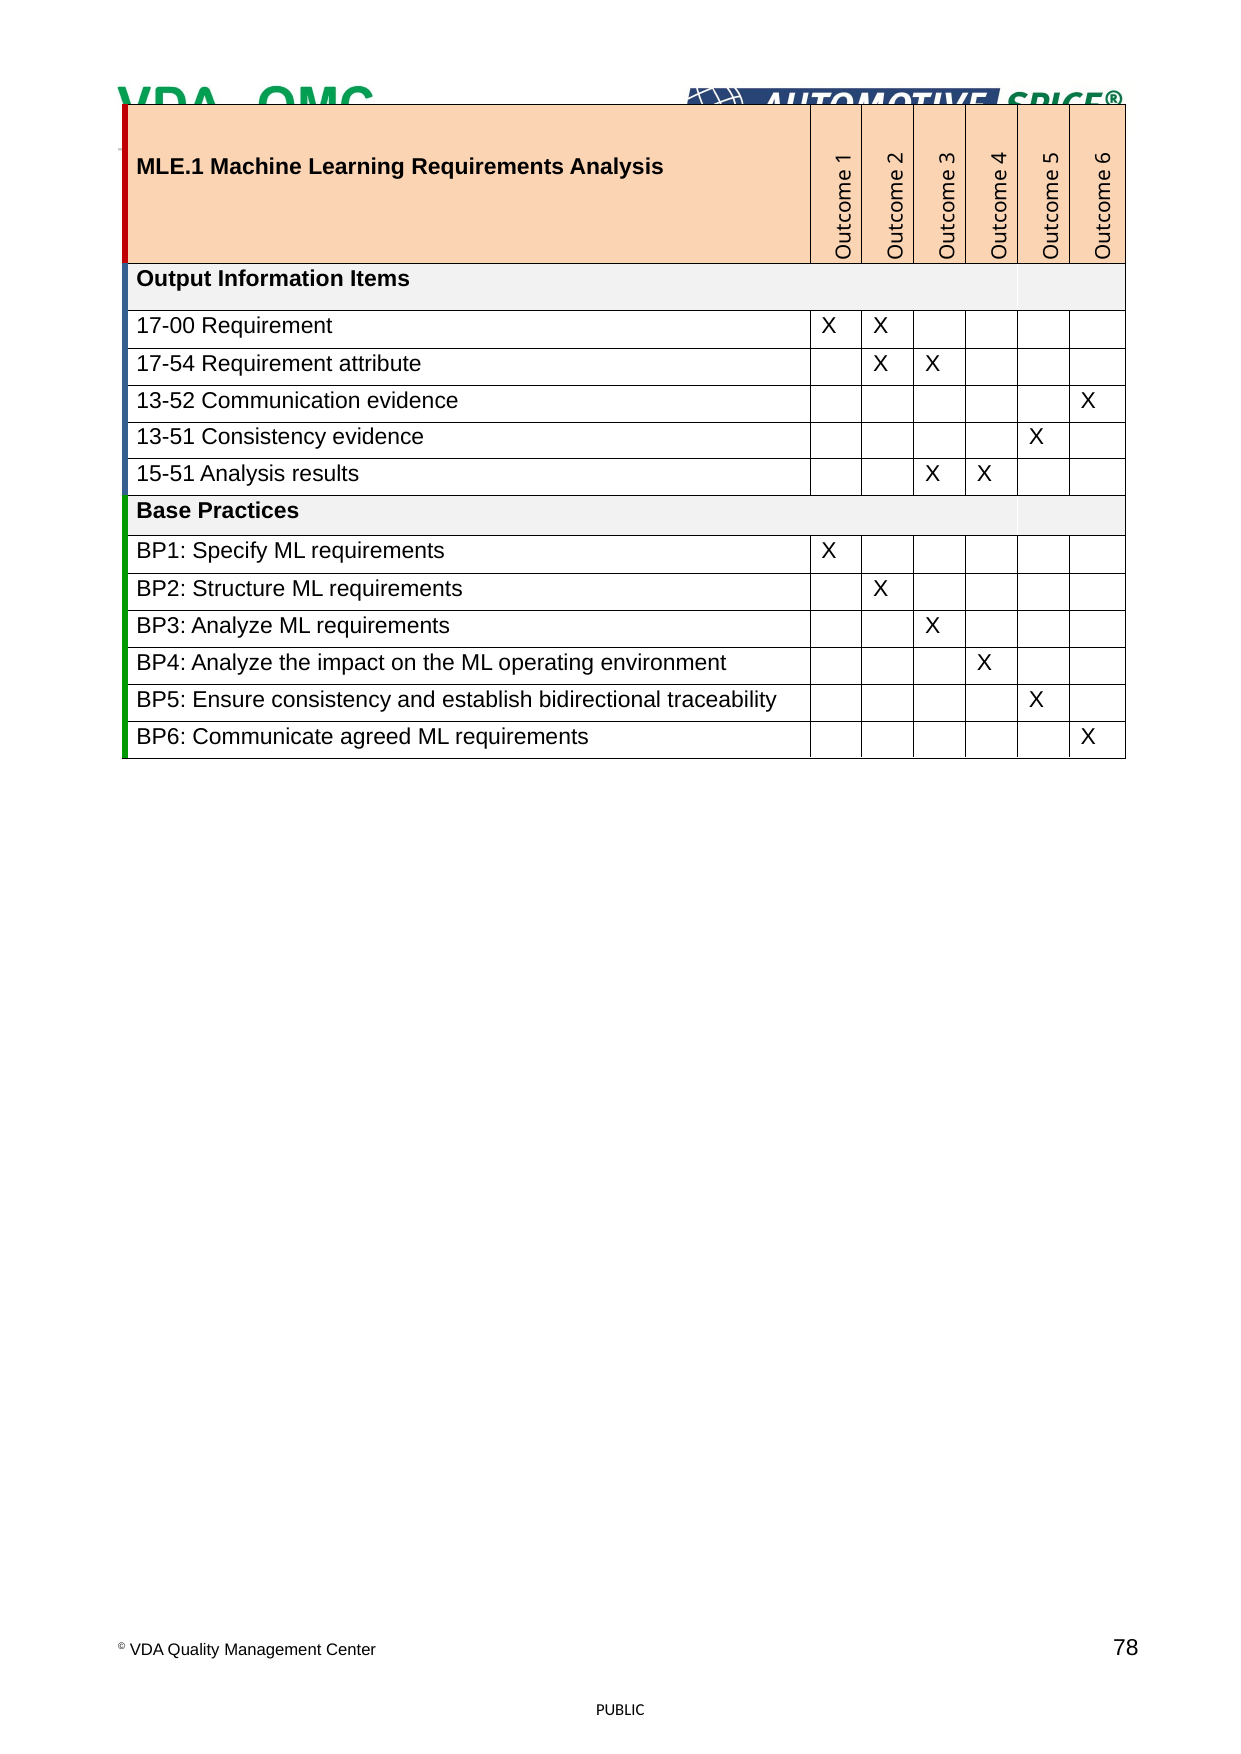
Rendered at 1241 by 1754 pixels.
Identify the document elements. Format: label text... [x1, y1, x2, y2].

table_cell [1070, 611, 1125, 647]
table_cell [1018, 264, 1069, 310]
table_cell X [914, 459, 965, 495]
table_header [811, 105, 861, 263]
table_cell [1070, 311, 1125, 348]
table_cell [914, 423, 965, 458]
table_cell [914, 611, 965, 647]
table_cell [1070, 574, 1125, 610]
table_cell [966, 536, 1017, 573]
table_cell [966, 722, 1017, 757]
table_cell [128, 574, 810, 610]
table_cell X [1018, 423, 1069, 458]
table_cell X [914, 349, 965, 384]
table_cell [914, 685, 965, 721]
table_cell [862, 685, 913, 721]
table_cell 17-54 Requirement attribute [128, 349, 810, 384]
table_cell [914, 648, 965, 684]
table_header [966, 105, 1017, 263]
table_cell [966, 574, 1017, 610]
table_cell X [862, 349, 913, 384]
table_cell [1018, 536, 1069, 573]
table_cell [1018, 459, 1069, 495]
table_cell [811, 349, 861, 384]
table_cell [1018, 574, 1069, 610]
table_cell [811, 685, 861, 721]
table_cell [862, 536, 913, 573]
table_cell [1070, 349, 1125, 384]
table_cell [1070, 423, 1125, 458]
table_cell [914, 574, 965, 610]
table_cell 15-51 Analysis results [128, 459, 810, 495]
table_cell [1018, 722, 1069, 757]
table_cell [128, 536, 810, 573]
table_cell [966, 264, 1017, 310]
table_cell X [1070, 386, 1125, 421]
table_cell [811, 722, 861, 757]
table_cell [1069, 264, 1125, 310]
picture [683, 77, 1136, 134]
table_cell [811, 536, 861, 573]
table_cell [862, 459, 913, 495]
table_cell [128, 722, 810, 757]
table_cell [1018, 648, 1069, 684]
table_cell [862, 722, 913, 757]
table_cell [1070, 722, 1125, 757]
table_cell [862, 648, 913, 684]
table_cell [862, 423, 913, 458]
table_header [862, 105, 913, 263]
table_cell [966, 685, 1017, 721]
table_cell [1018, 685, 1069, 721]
table_cell [914, 264, 966, 310]
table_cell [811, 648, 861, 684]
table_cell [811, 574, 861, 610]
table_cell [914, 311, 965, 348]
picture [116, 84, 375, 127]
table_cell [811, 386, 861, 421]
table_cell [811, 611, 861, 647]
table_cell 17-00 Requirement [128, 311, 810, 348]
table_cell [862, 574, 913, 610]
table_cell X [862, 311, 913, 348]
table_cell [966, 423, 1017, 458]
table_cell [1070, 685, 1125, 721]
table_cell X [966, 459, 1017, 495]
table_header [1018, 105, 1069, 263]
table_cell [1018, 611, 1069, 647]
table_cell 13-52 Communication evidence [128, 386, 810, 421]
table_header [1070, 105, 1125, 263]
table_cell [811, 459, 861, 495]
table_cell [966, 349, 1017, 384]
table_cell [1018, 386, 1069, 421]
table_cell [966, 386, 1017, 421]
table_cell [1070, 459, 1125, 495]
table_cell [811, 423, 861, 458]
table_header MLE.1 Machine Learning Requirements Analysis [128, 105, 810, 263]
table_cell X [811, 311, 861, 348]
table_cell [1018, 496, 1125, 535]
table_cell [1018, 311, 1069, 348]
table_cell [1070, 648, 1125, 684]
table_cell [810, 264, 862, 310]
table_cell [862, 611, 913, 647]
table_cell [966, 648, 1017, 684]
table_cell [1018, 349, 1069, 384]
table_cell 13-51 Consistency evidence [128, 423, 810, 458]
table_cell [862, 386, 913, 421]
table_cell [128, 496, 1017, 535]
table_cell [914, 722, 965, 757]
table_header [914, 105, 965, 263]
table_cell Output Information Items [128, 264, 810, 310]
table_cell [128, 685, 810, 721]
table_cell [914, 386, 965, 421]
table_cell [966, 311, 1017, 348]
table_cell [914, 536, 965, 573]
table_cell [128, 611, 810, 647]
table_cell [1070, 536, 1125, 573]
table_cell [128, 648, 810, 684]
table_cell [862, 264, 914, 310]
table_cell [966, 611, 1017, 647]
